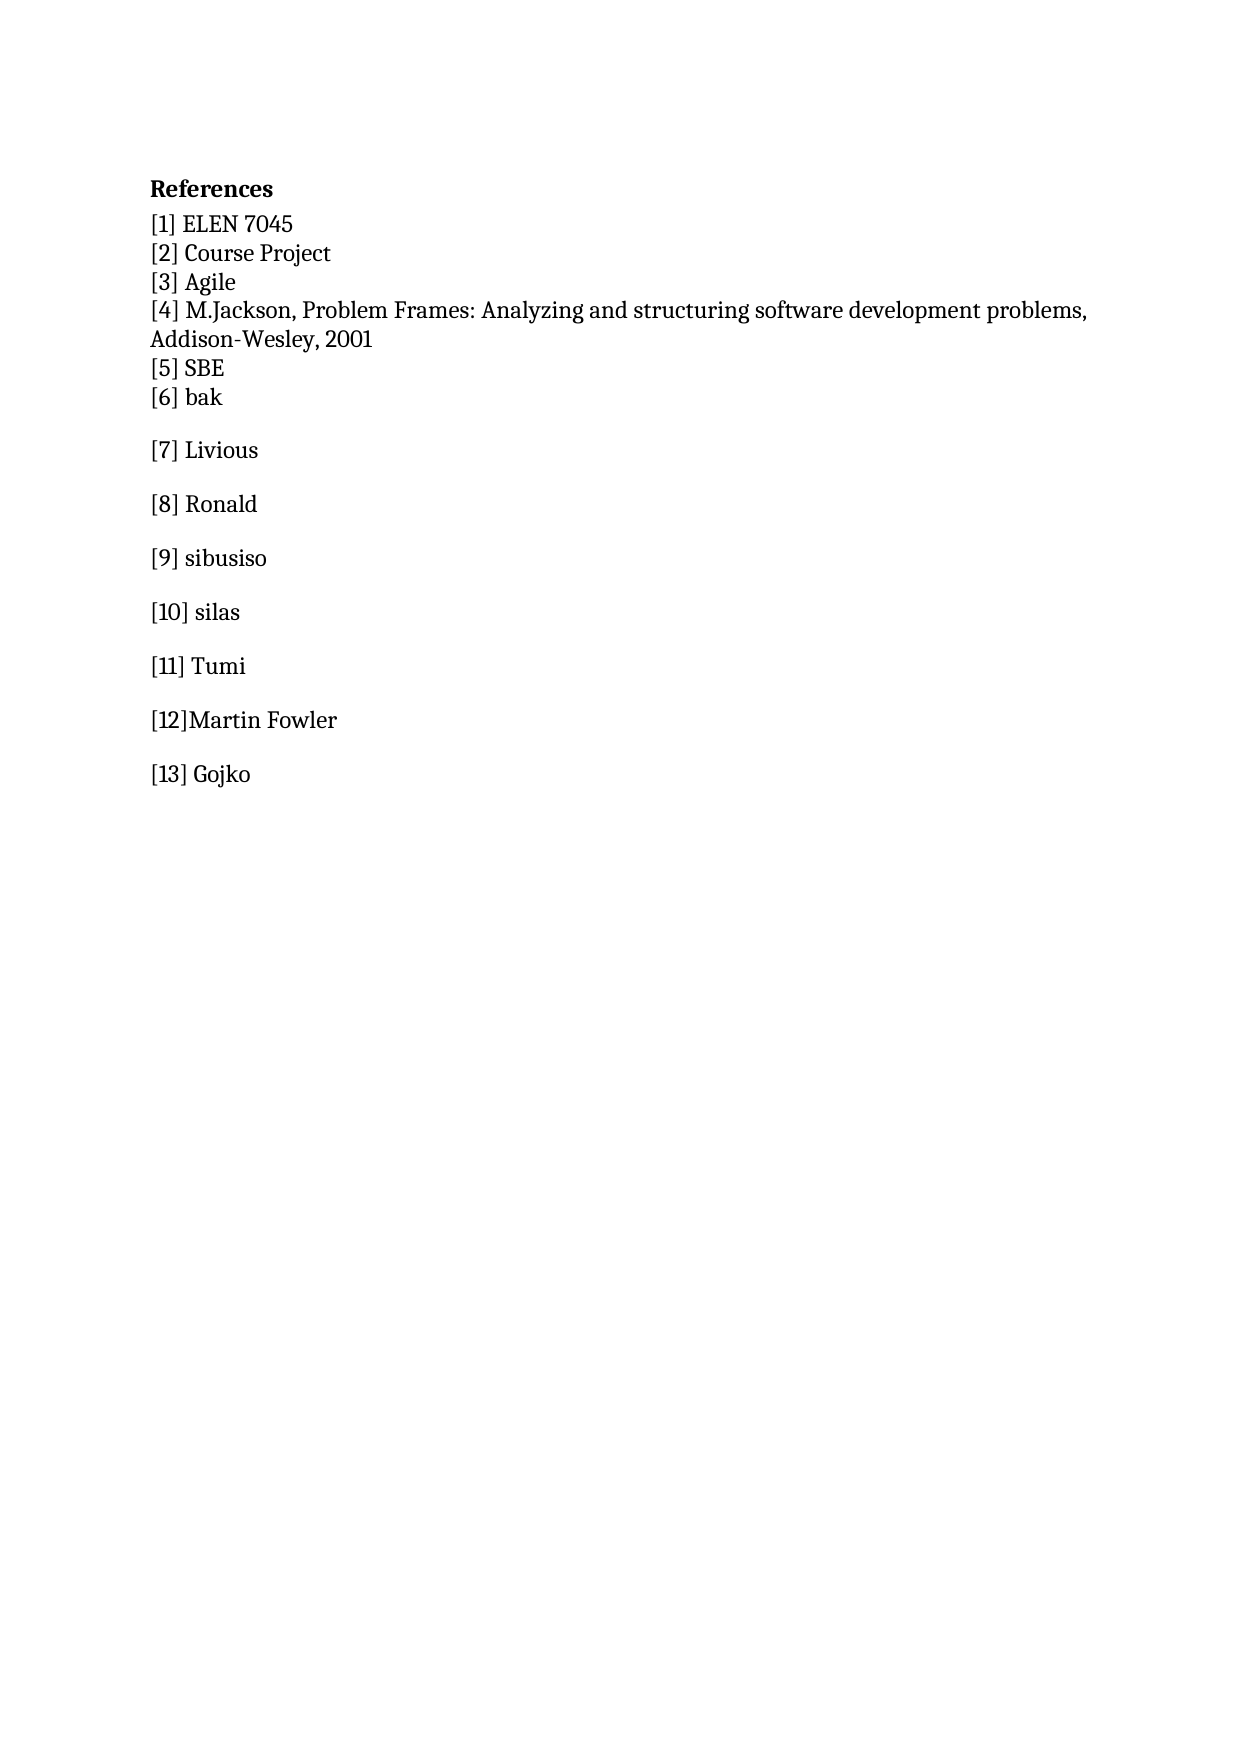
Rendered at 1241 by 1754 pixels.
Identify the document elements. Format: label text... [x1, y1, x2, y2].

text [6] bak [150, 382, 1090, 411]
text [13] Gojko [150, 759, 1090, 788]
text [9] sibusiso [150, 544, 1090, 573]
text [5] SBE [150, 354, 1090, 382]
text [1] ELEN 7045 [150, 210, 1090, 239]
text [4] M.Jackson, Problem Frames: Analyzing and structuring software development problems, Addison-Wesley, 2001 [150, 296, 1090, 354]
text [3] Agile [150, 267, 1090, 296]
text [12]Martin Fowler [150, 706, 1090, 734]
text [8] Ronald [150, 490, 1090, 519]
subtitle References [150, 175, 1090, 204]
text [7] Livious [150, 436, 1090, 465]
text [10] silas [150, 598, 1090, 627]
text [11] Tumi [150, 652, 1090, 681]
text [2] Course Project [150, 239, 1090, 267]
